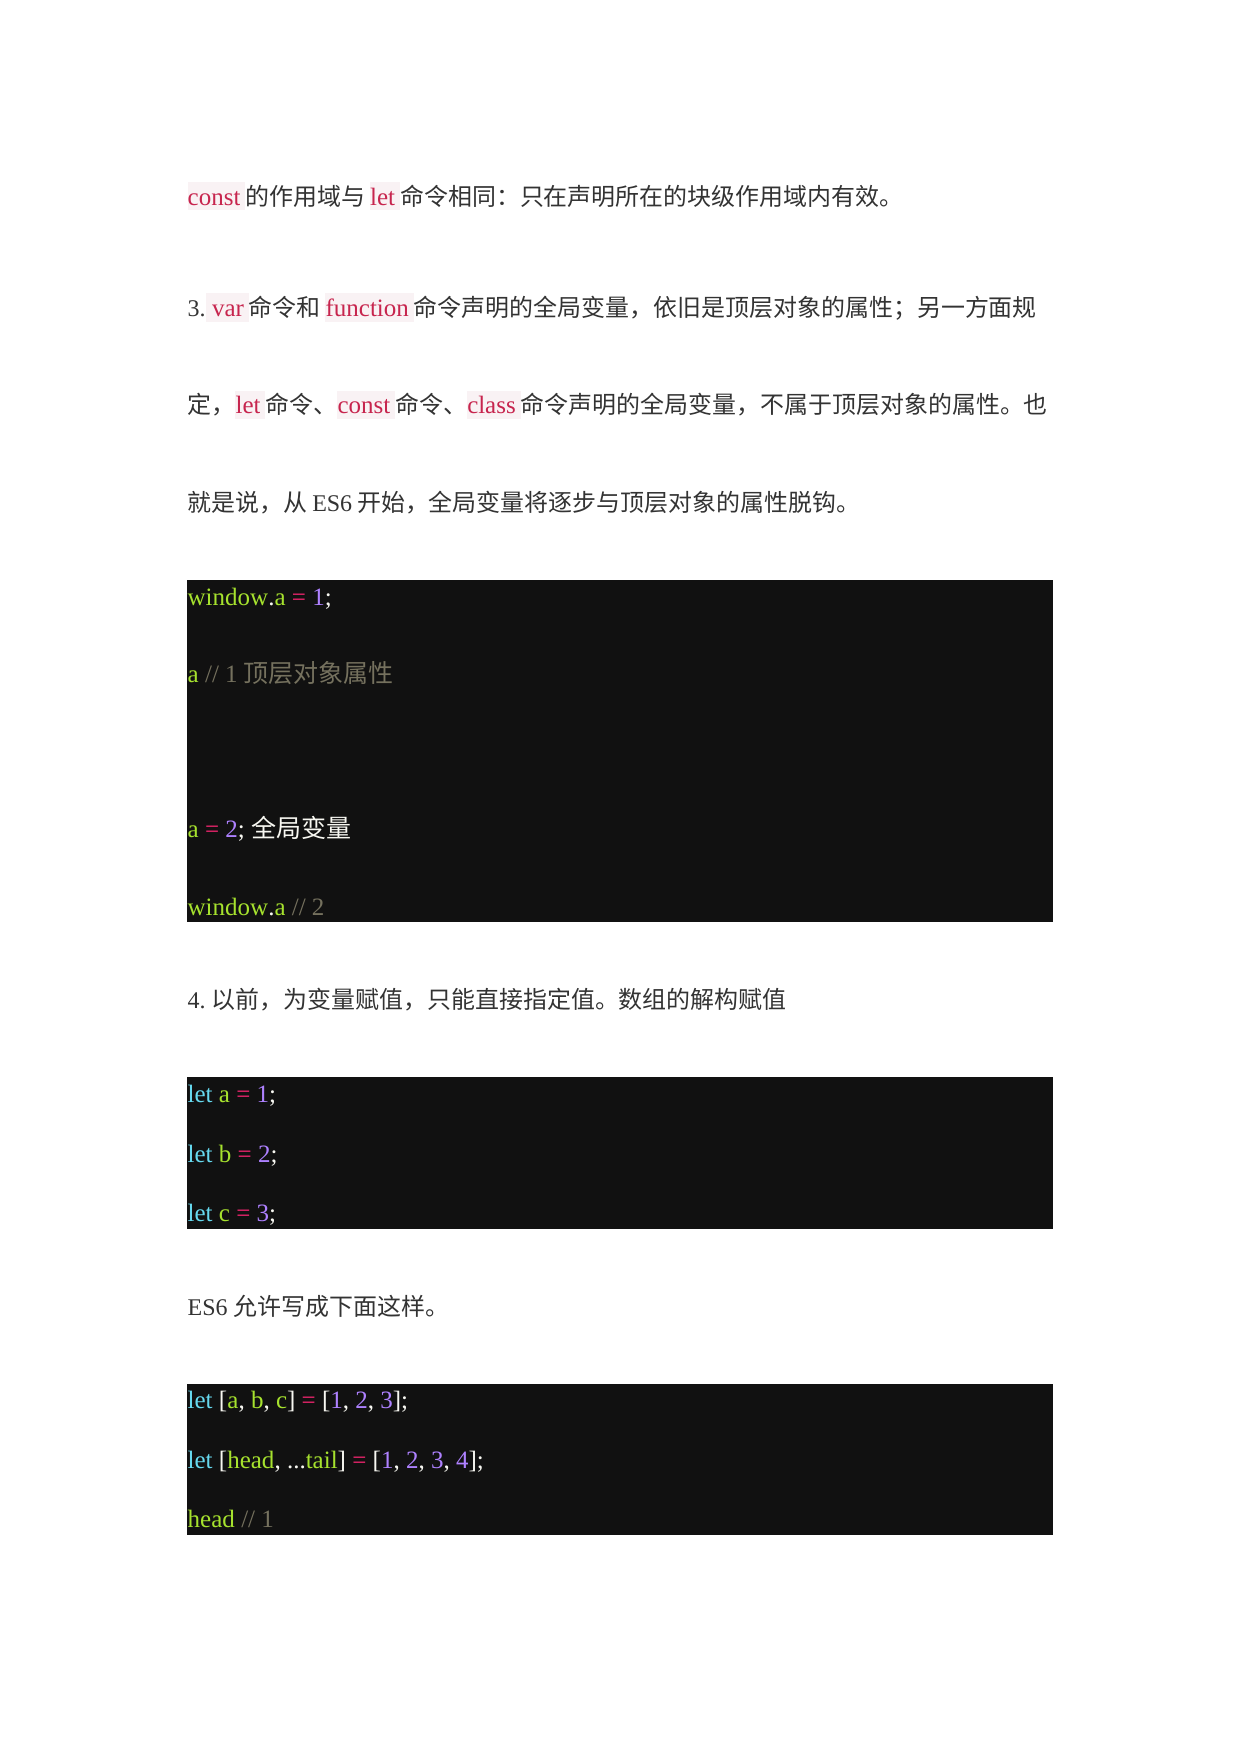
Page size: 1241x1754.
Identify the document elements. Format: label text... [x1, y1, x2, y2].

text let c = 3; [187, 1196, 1053, 1229]
text let a = 1; [187, 1077, 1053, 1110]
text let b = 2; [187, 1137, 1053, 1169]
text ES6 允许写成下面这样。 [187, 1272, 1053, 1337]
text let [head, ...tail] = [1, 2, 3, 4]; [187, 1443, 1053, 1476]
text 4. 以前，为变量赋值，只能直接指定值。数组的解构赋值 [187, 966, 1053, 1031]
text window.a // 2 [187, 890, 1053, 922]
text let [a, b, c] = [1, 2, 3]; [187, 1384, 1053, 1416]
text a // 1 顶层对象属性 [187, 639, 1053, 704]
text a = 2; 全局变量 [187, 794, 1053, 859]
text const的作用域与let命令相同：只在声明所在的块级作用域内有效。 [187, 162, 1053, 227]
text window.a = 1; [187, 580, 1053, 612]
text 3. var命令和function命令声明的全局变量，依旧是顶层对象的属性；另一方面规定，let命令、const命令、class命令声明的全局变量，不属于顶层对象的属性。也就是说，从ES6开始，全局变量将逐步与顶层对象的属性脱钩。 [187, 273, 1053, 533]
text head // 1 [187, 1502, 1053, 1535]
